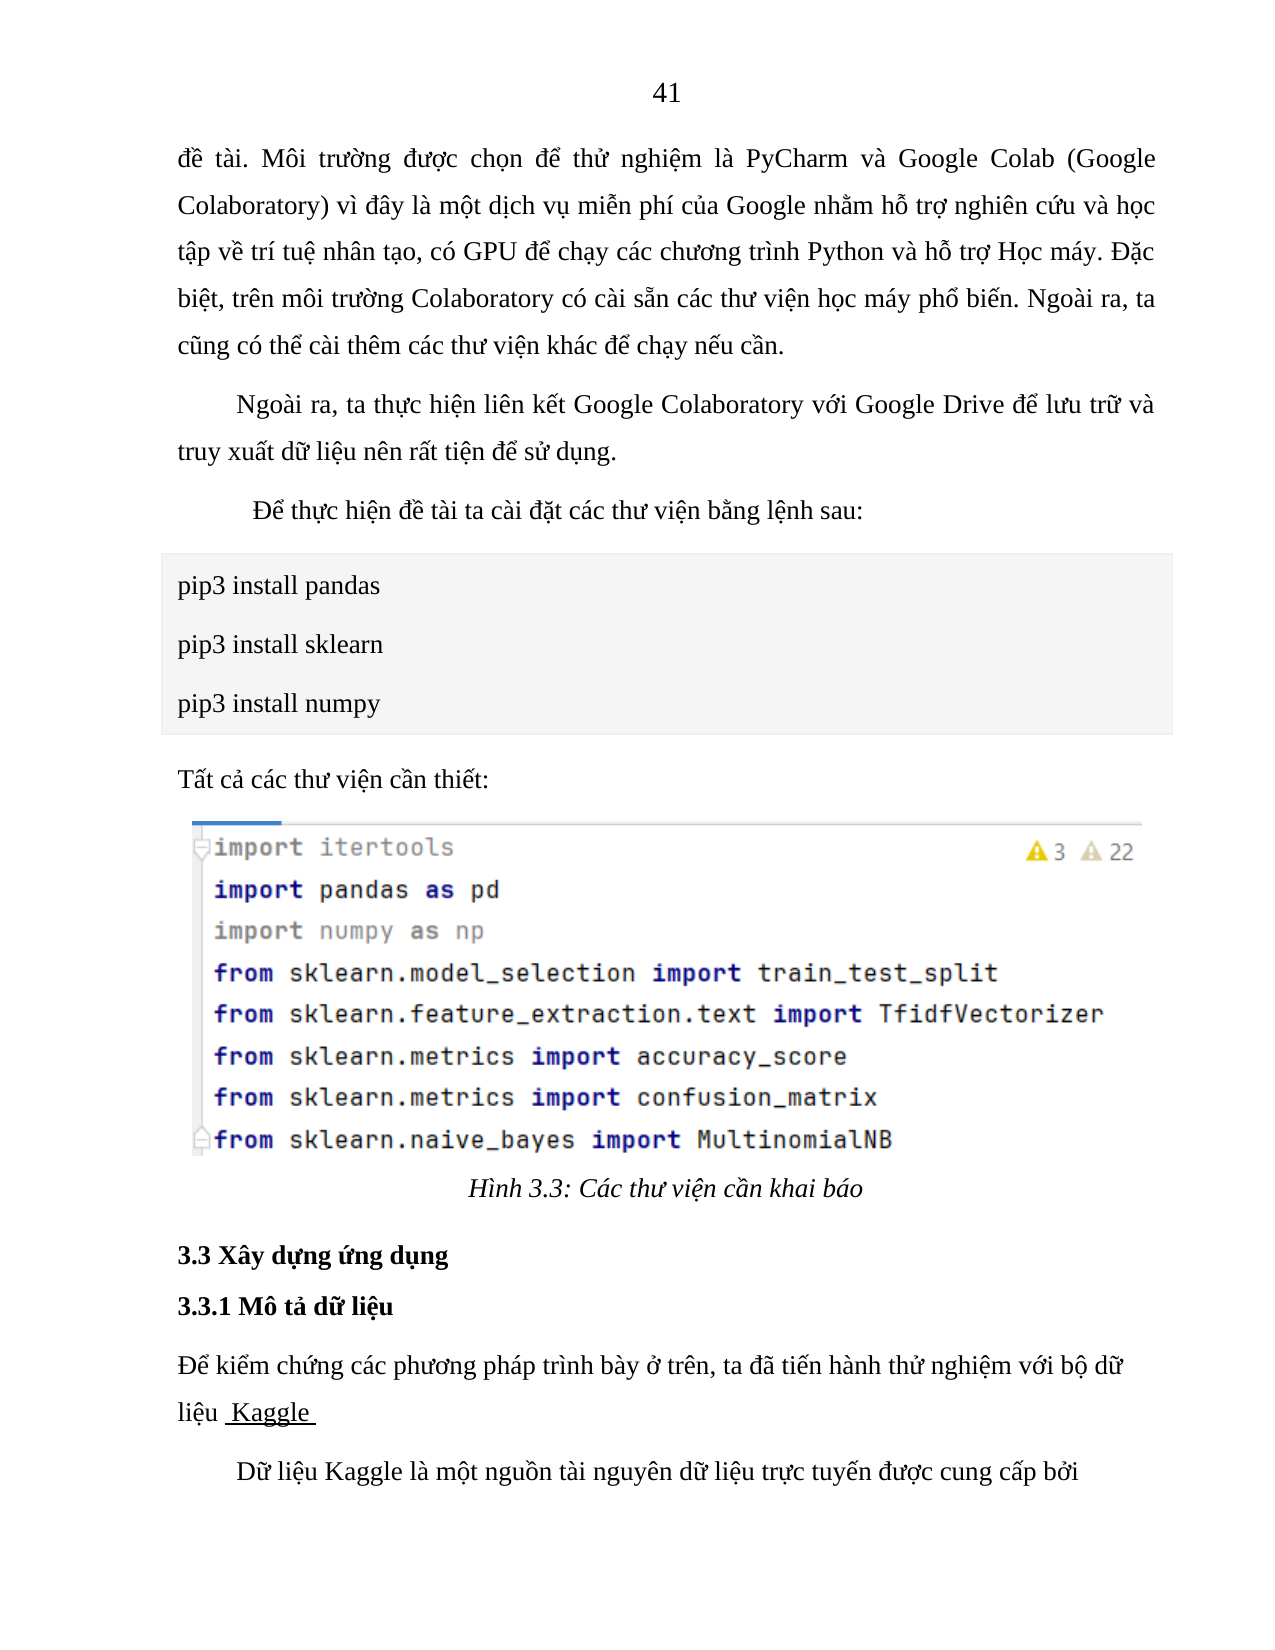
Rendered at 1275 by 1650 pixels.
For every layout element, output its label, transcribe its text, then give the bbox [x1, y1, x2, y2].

text Để kiểm chứng các phương pháp trình bày ở trên, ta đã tiến hành thử nghiệm với bộ dữ liệu Kaggle [177, 1349, 1157, 1427]
text Hình 3.3: Các thư viện cần khai báo [177, 1172, 1157, 1203]
text Để thực hiện đề tài ta cài đặt các thư viện bằng lệnh sau: [177, 494, 1157, 525]
text Tất cả các thư viện cần thiết: [177, 763, 1157, 794]
text Ngoài ra, ta thực hiện liên kết Google Colaboratory với Google Drive để lưu trữ và truy xuất dữ liệu nên rất tiện để sử dụng. [177, 388, 1157, 466]
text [177, 142, 1157, 360]
text pip3 install pandas [163, 555, 1172, 600]
text pip3 install numpy [163, 671, 1172, 733]
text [177, 1455, 1157, 1486]
subtitle 3.3 Xây dựng ứng dụng [177, 1239, 1152, 1271]
subtitle 3.3.1 Mô tả dữ liệu [177, 1290, 1157, 1321]
picture [192, 821, 1143, 1156]
text pip3 install sklearn [163, 612, 1172, 659]
